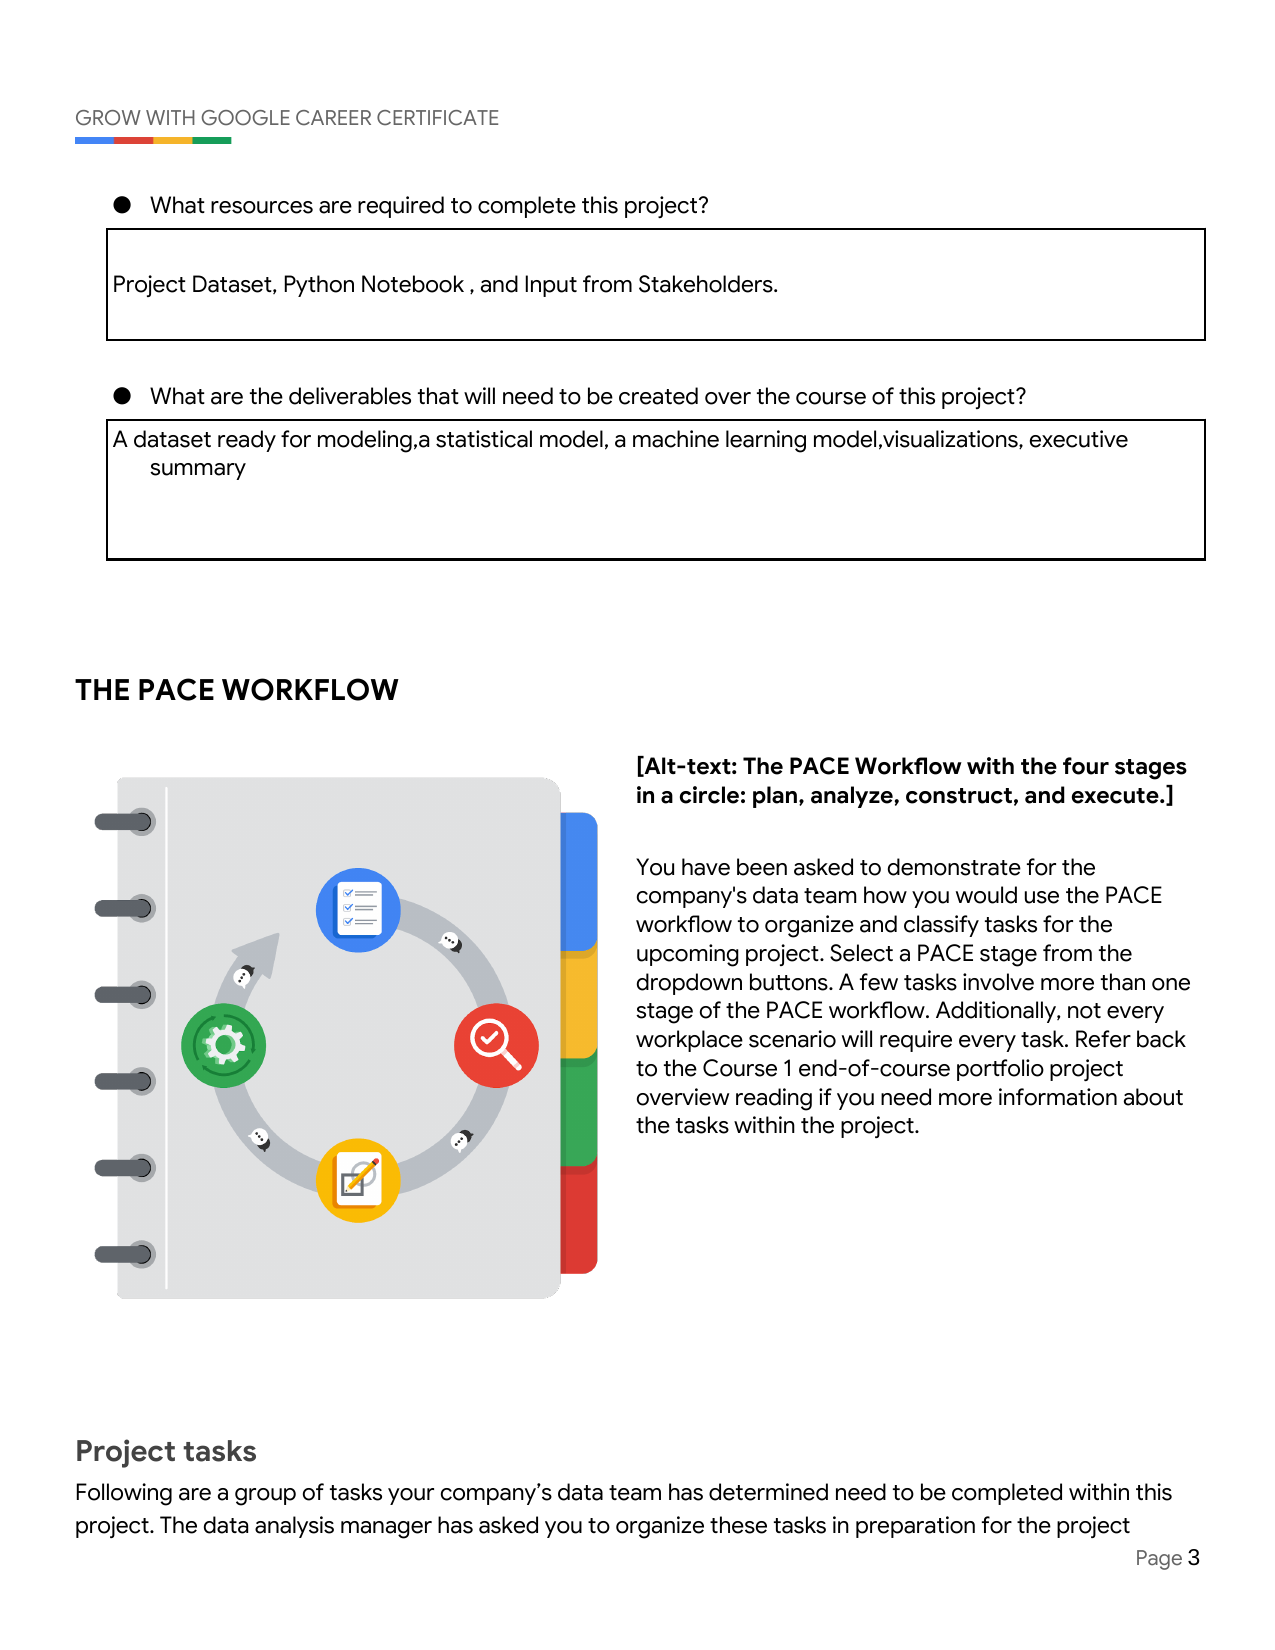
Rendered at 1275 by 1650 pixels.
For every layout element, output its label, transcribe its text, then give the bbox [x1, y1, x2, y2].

list What are the deliverables that will need to be created over the course of this project? [112, 382, 1200, 411]
subtitle Project tasks [75, 1433, 1200, 1470]
subtitle THE PACE WORKFLOW [75, 672, 1200, 709]
text You have been asked to demonstrate for the company's data team how you would use the PACE workflow to organize and classify tasks for the upcoming project. Select a PACE stage from the dropdown buttons. A few tasks involve more than one stage of the PACE workflow. Additionally, not every workplace scenario will require every task. Refer back to the Course 1 end-of-course portfolio project overview reading if you need more information about the tasks within the project. [618, 853, 1200, 1140]
text A dataset ready for modeling,a statistical model, a machine learning model,visualizations, executive summary [108, 421, 1204, 482]
picture [75, 137, 232, 144]
list What resources are required to complete this project? [112, 191, 1200, 220]
picture [46, 744, 618, 1341]
text [Alt-text: The PACE Workflow with the four stages in a circle: plan, analyze, construct, and execute.] [618, 752, 1200, 809]
text Project Dataset, Python Notebook , and Input from Stakeholders. [108, 263, 1204, 298]
